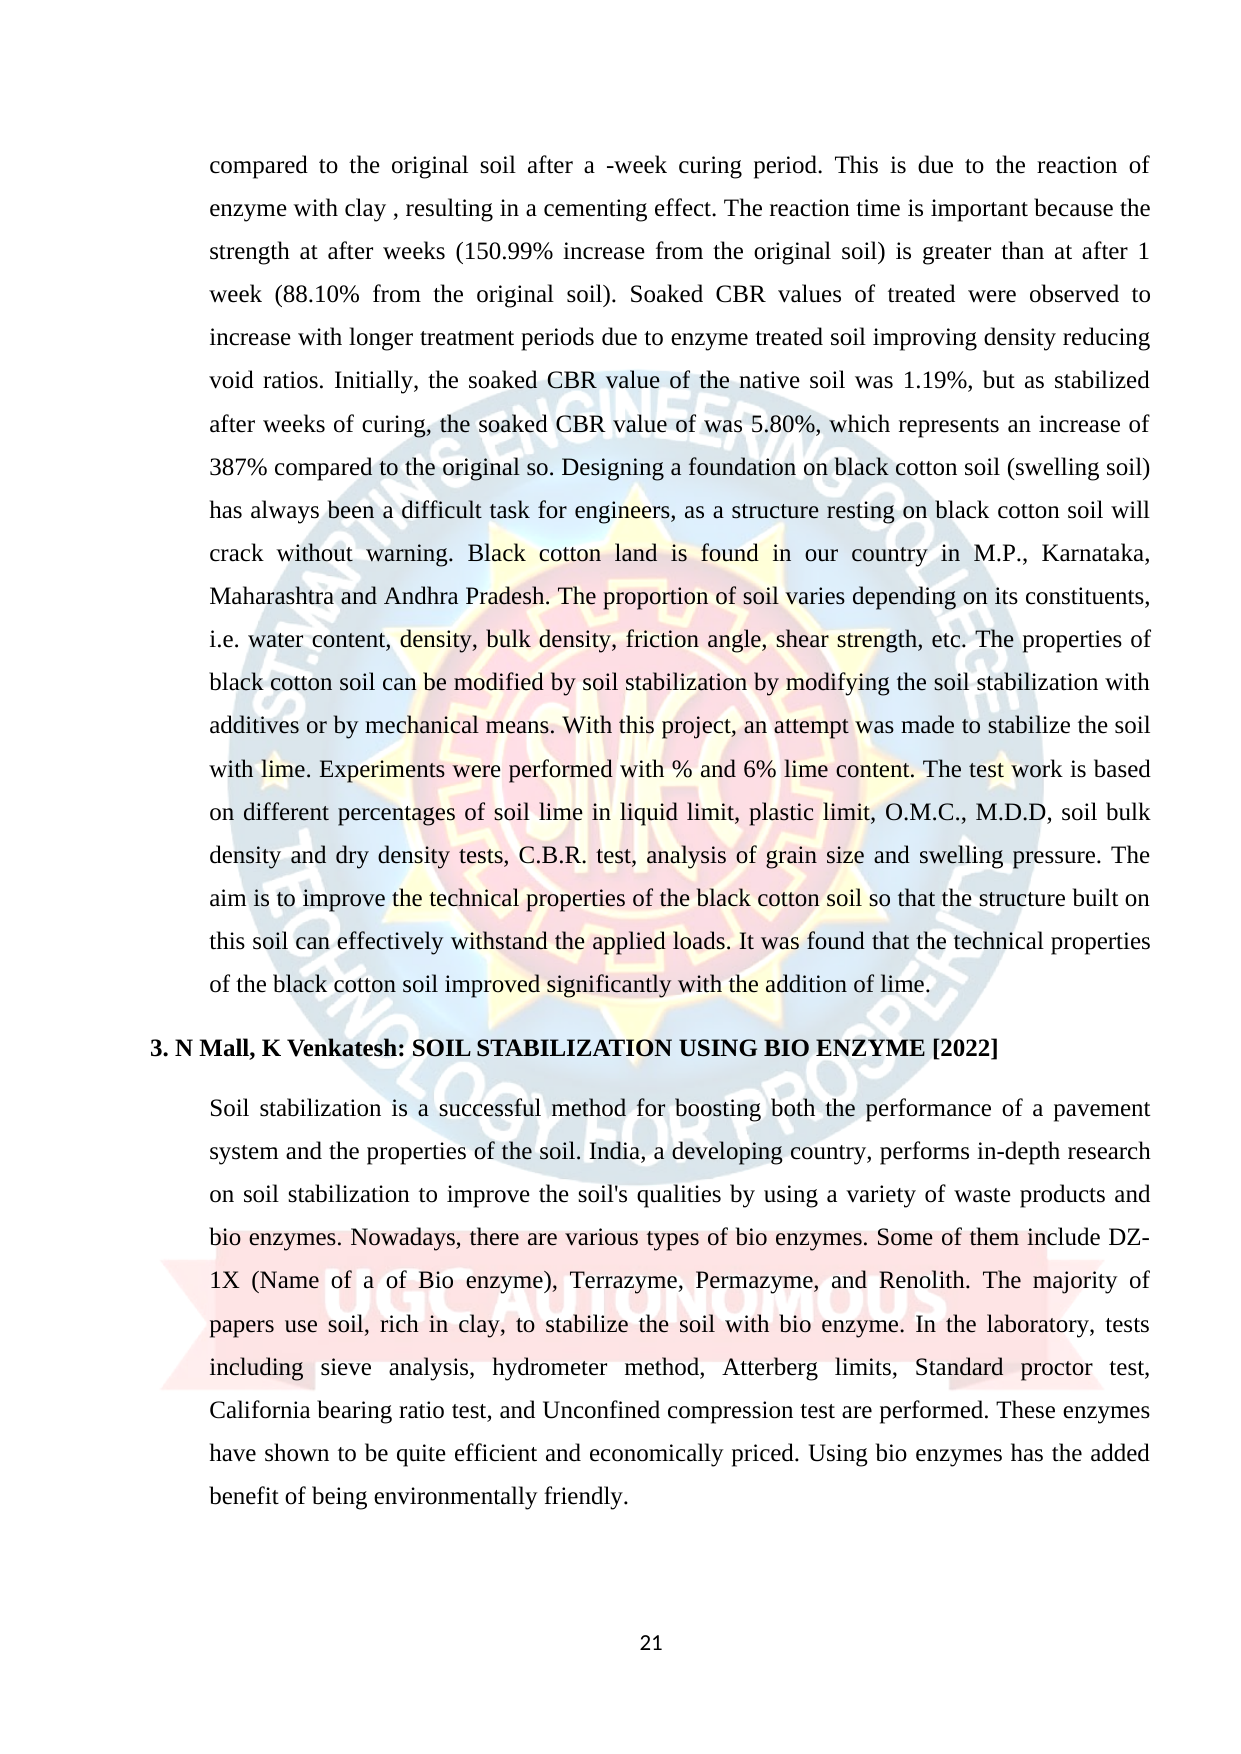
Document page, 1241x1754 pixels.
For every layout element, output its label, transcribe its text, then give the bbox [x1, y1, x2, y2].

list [209, 150, 1152, 998]
text 3. N Mall, K Venkatesh: SOIL STABILIZATION USING BIO ENZYME [2022] [150, 1033, 1152, 1062]
list Soil stabilization is a successful method for boosting both the performance of a pavement system and the properties of the soil. India, a developing country, performs in-depth research on soil stabilization to improve the soil's qualities by using a variety of waste products and bio enzymes. Nowadays, there are various types of bio enzymes. Some of them include DZ-1X (Name of a of Bio enzyme), Terrazyme, Permazyme, and Renolith. The majority of papers use soil, rich in clay, to stabilize the soil with bio enzyme. In the laboratory, tests including sieve analysis, hydrometer method, Atterberg limits, Standard proctor test, California bearing ratio test, and Unconfined compression test are performed. These enzymes have shown to be quite efficient and economically priced. Using bio enzymes has the added benefit of being environmentally friendly. [209, 1093, 1152, 1510]
